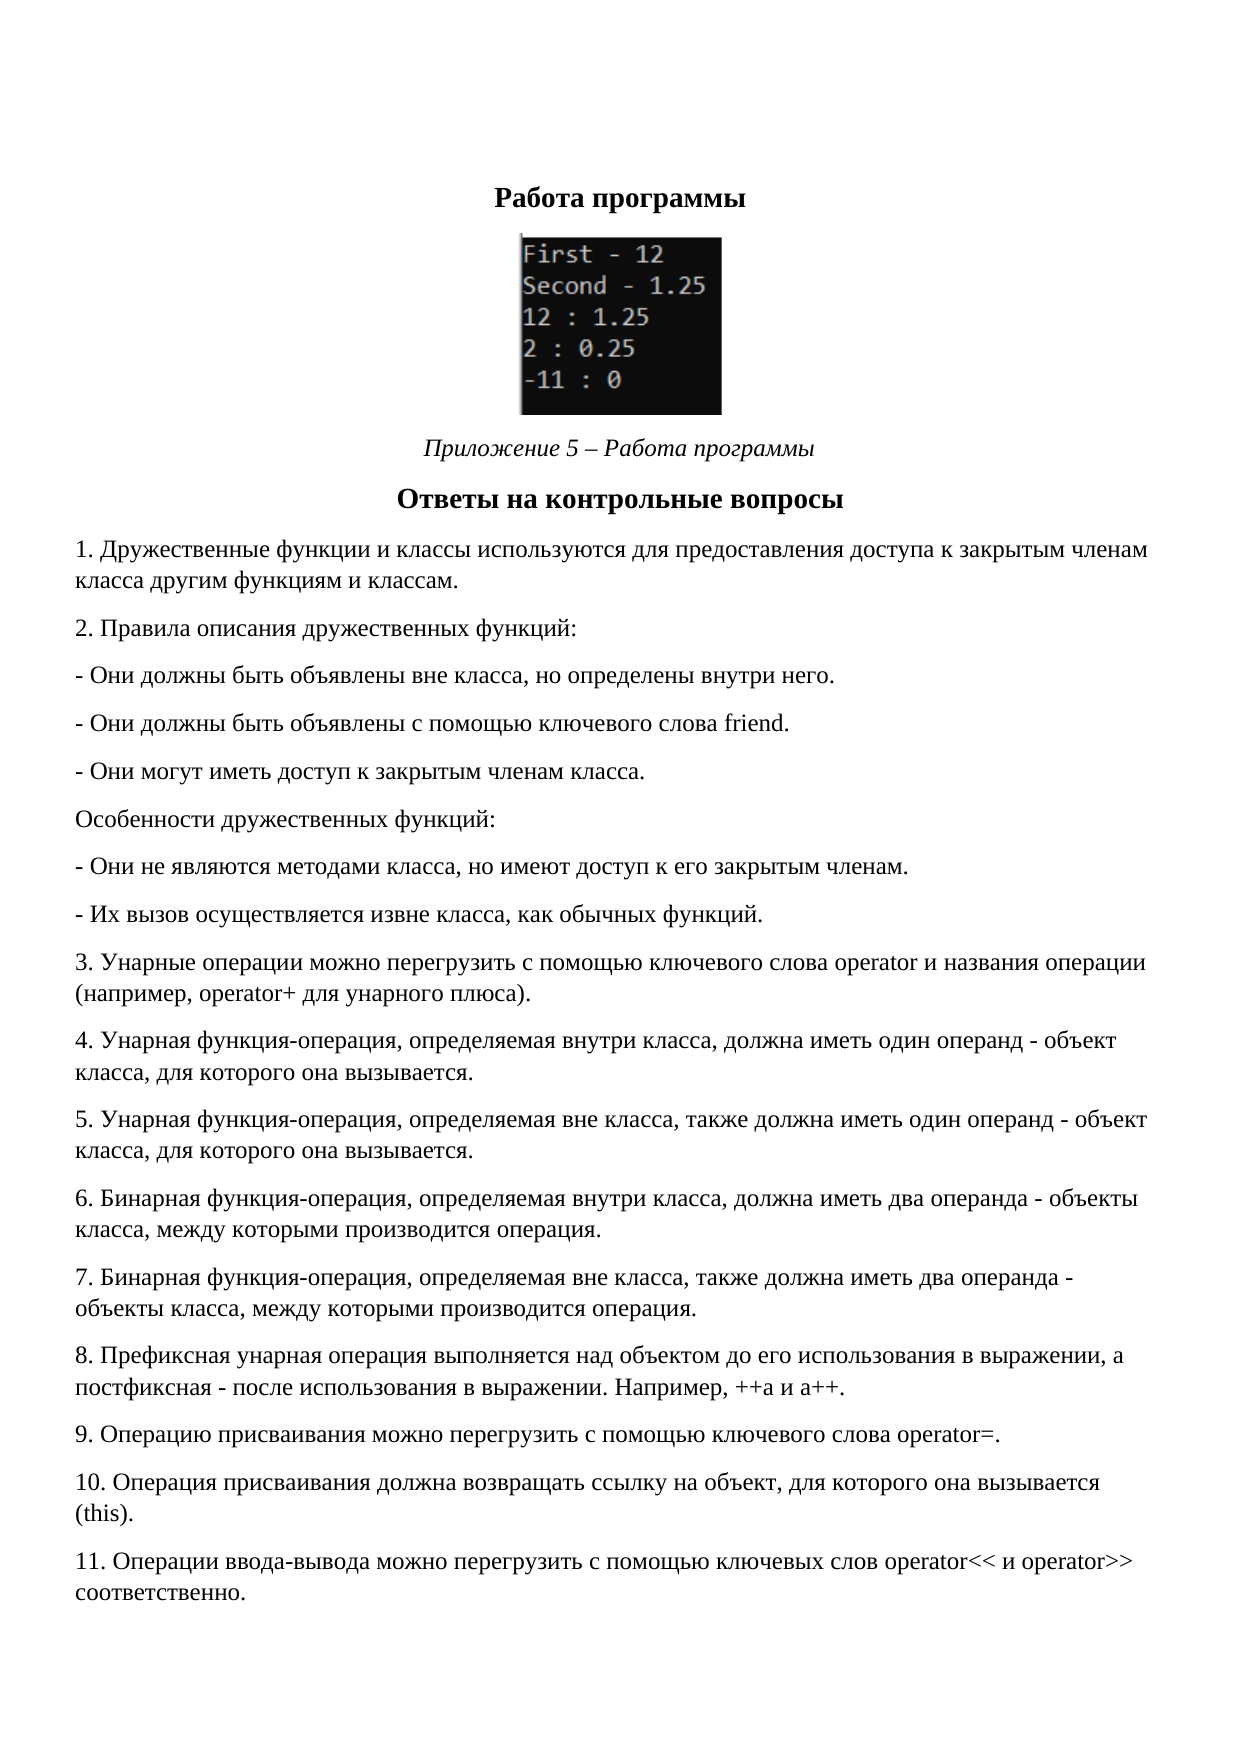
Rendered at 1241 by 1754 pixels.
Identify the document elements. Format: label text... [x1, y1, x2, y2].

text 6. Бинарная функция-операция, определяемая внутри класса, должна иметь два операнда - объекты класса, между которыми производится операция. [75, 1183, 1165, 1243]
text Особенности дружественных функций: [75, 804, 1165, 832]
text 4. Унарная функция-операция, определяемая внутри класса, должна иметь один операнд - объект класса, для которого она вызывается. [75, 1026, 1165, 1085]
text - Они должны быть объявлены с помощью ключевого слова friend. [75, 708, 1165, 737]
text 7. Бинарная функция-операция, определяемая вне класса, также должна иметь два операнда - объекты класса, между которыми производится операция. [75, 1262, 1165, 1322]
text Работа программы [75, 181, 1165, 214]
text Ответы на контрольные вопросы [75, 481, 1165, 515]
text 1. Дружественные функции и классы используются для предоставления доступа к закрытым членам класса другим функциям и классам. [75, 534, 1165, 594]
text 10. Операция присваивания должна возвращать ссылку на объект, для которого она вызывается (this). [75, 1467, 1165, 1527]
text - Их вызов осуществляется извне класса, как обычных функций. [75, 899, 1165, 928]
text 8. Префиксная унарная операция выполняется над объектом до его использования в выражении, а постфиксная - после использования в выражении. Например, ++a и a++. [75, 1341, 1165, 1400]
text 11. Операции ввода-вывода можно перегрузить с помощью ключевых слов operator<< и operator>> соответственно. [75, 1546, 1165, 1606]
text 9. Операцию присваивания можно перегрузить с помощью ключевого слова operator=. [75, 1419, 1165, 1448]
text - Они могут иметь доступ к закрытым членам класса. [75, 756, 1165, 785]
text Приложение 5 – Работа программы [75, 433, 1165, 462]
text - Они должны быть объявлены вне класса, но определены внутри него. [75, 661, 1165, 689]
text 5. Унарная функция-операция, определяемая вне класса, также должна иметь один операнд - объект класса, для которого она вызывается. [75, 1104, 1165, 1164]
text 3. Унарные операции можно перегрузить с помощью ключевого слова operator и названия операции (например, operator+ для унарного плюса). [75, 947, 1165, 1007]
text 2. Правила описания дружественных функций: [75, 613, 1165, 642]
picture [518, 233, 722, 415]
text - Они не являются методами класса, но имеют доступ к его закрытым членам. [75, 851, 1165, 880]
